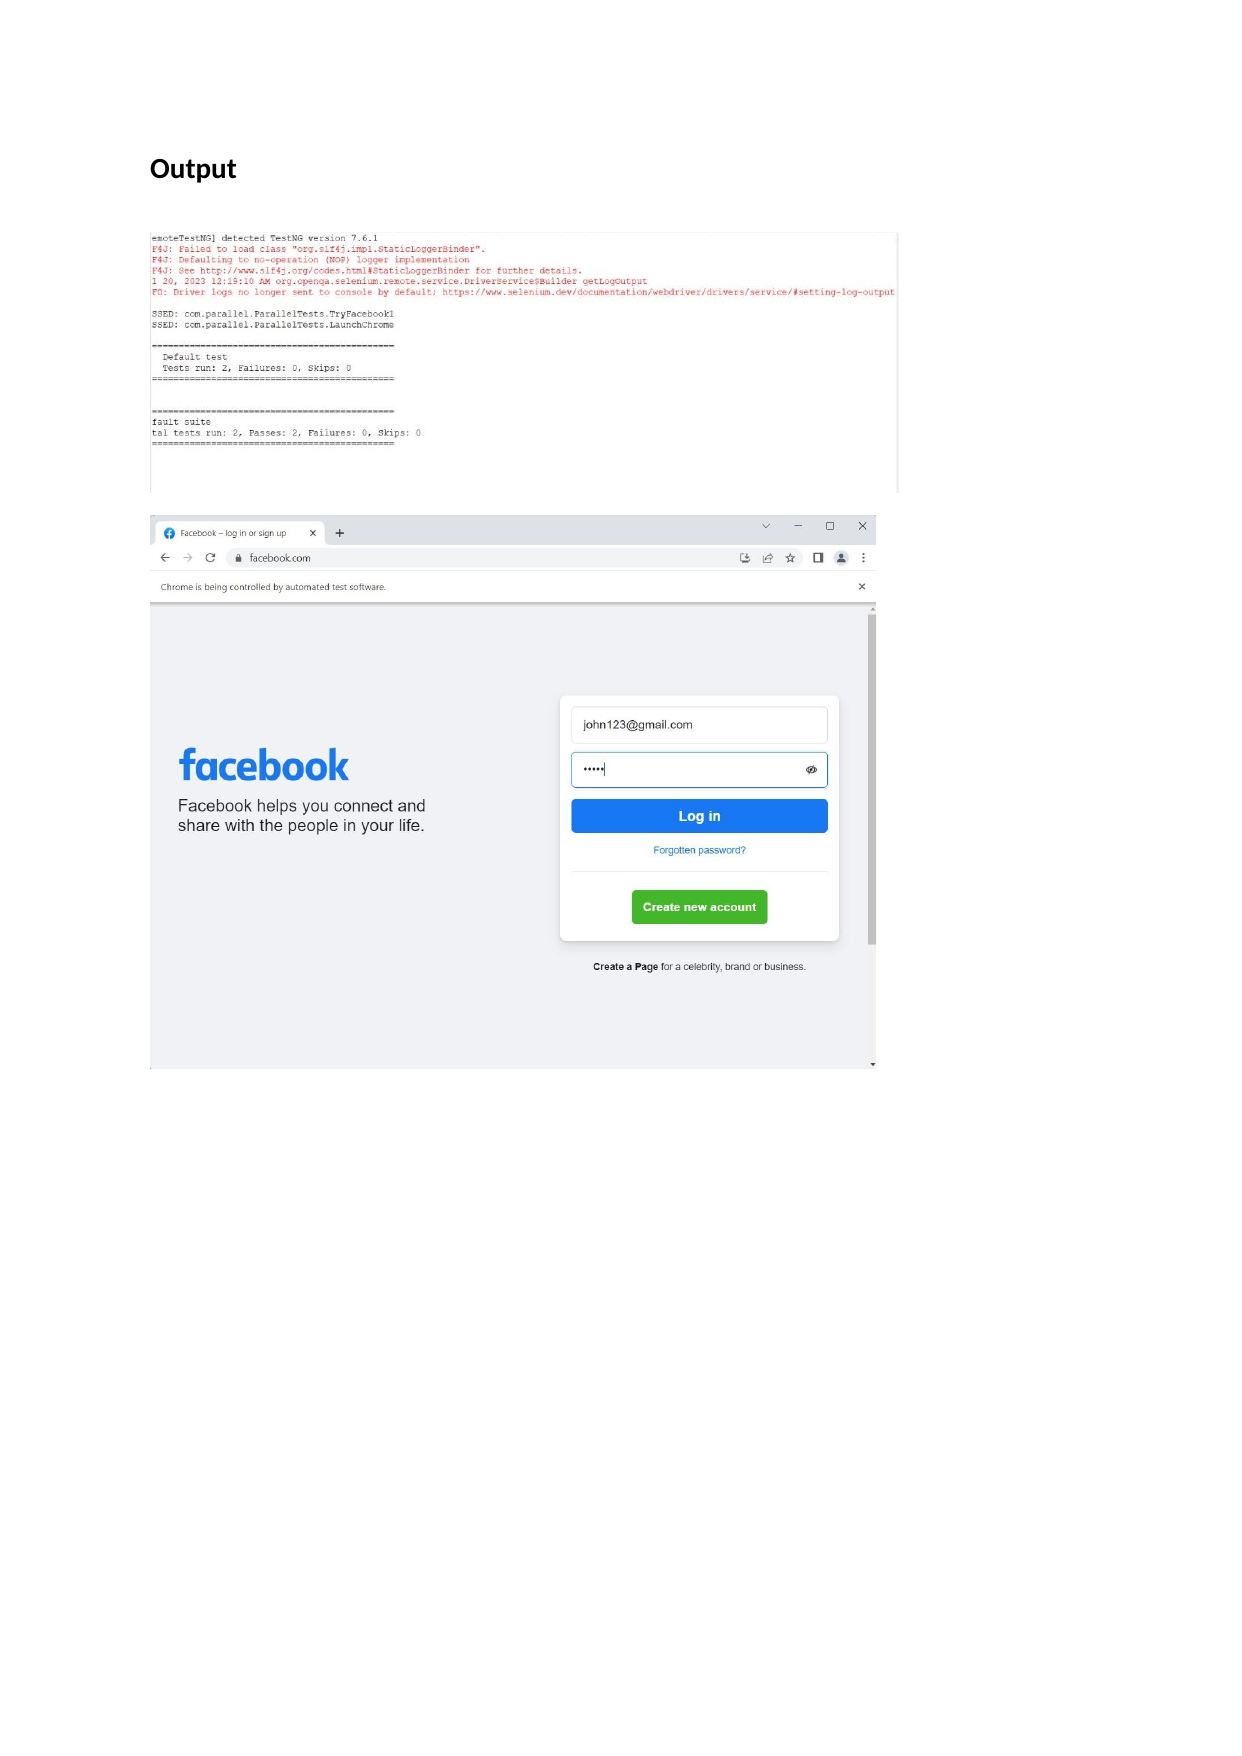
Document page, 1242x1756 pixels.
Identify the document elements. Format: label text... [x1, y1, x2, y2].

picture [150, 515, 877, 1069]
picture [150, 232, 899, 493]
subtitle Output [150, 150, 1067, 186]
